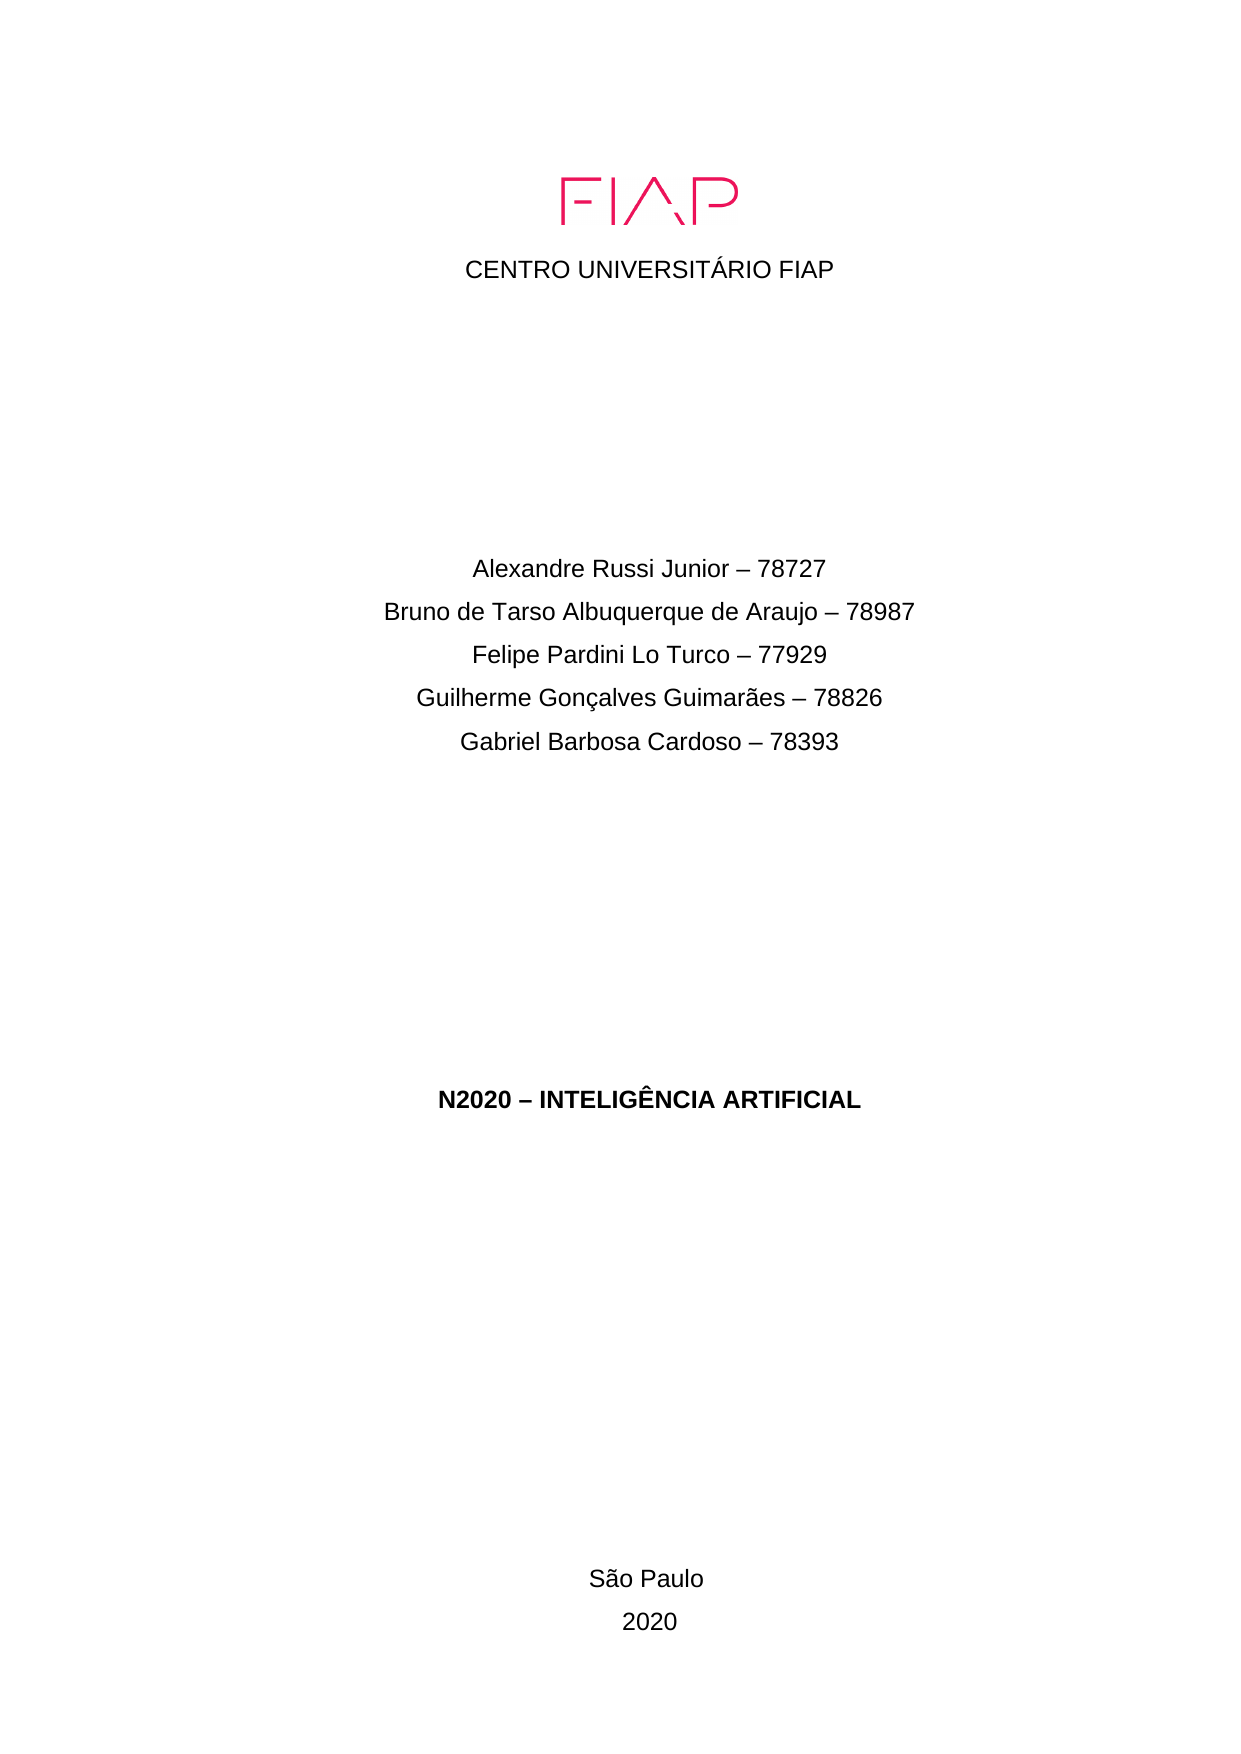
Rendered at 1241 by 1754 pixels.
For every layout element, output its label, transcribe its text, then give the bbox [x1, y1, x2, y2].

text Alexandre Russi Junior – 78727 Bruno de Tarso Albuquerque de Araujo – 78987 Felipe Pardini Lo Turco – 77929 Guilherme Gonçalves Guimarães – 78826 Gabriel Barbosa Cardoso – 78393 [177, 554, 1122, 755]
picture [561, 177, 738, 225]
text CENTRO UNIVERSITÁRIO FIAP [177, 255, 1122, 284]
text N2020 – INTELIGÊNCIA ARTIFICIAL [177, 1085, 1122, 1114]
text São Paulo 2020 [177, 1564, 1122, 1636]
